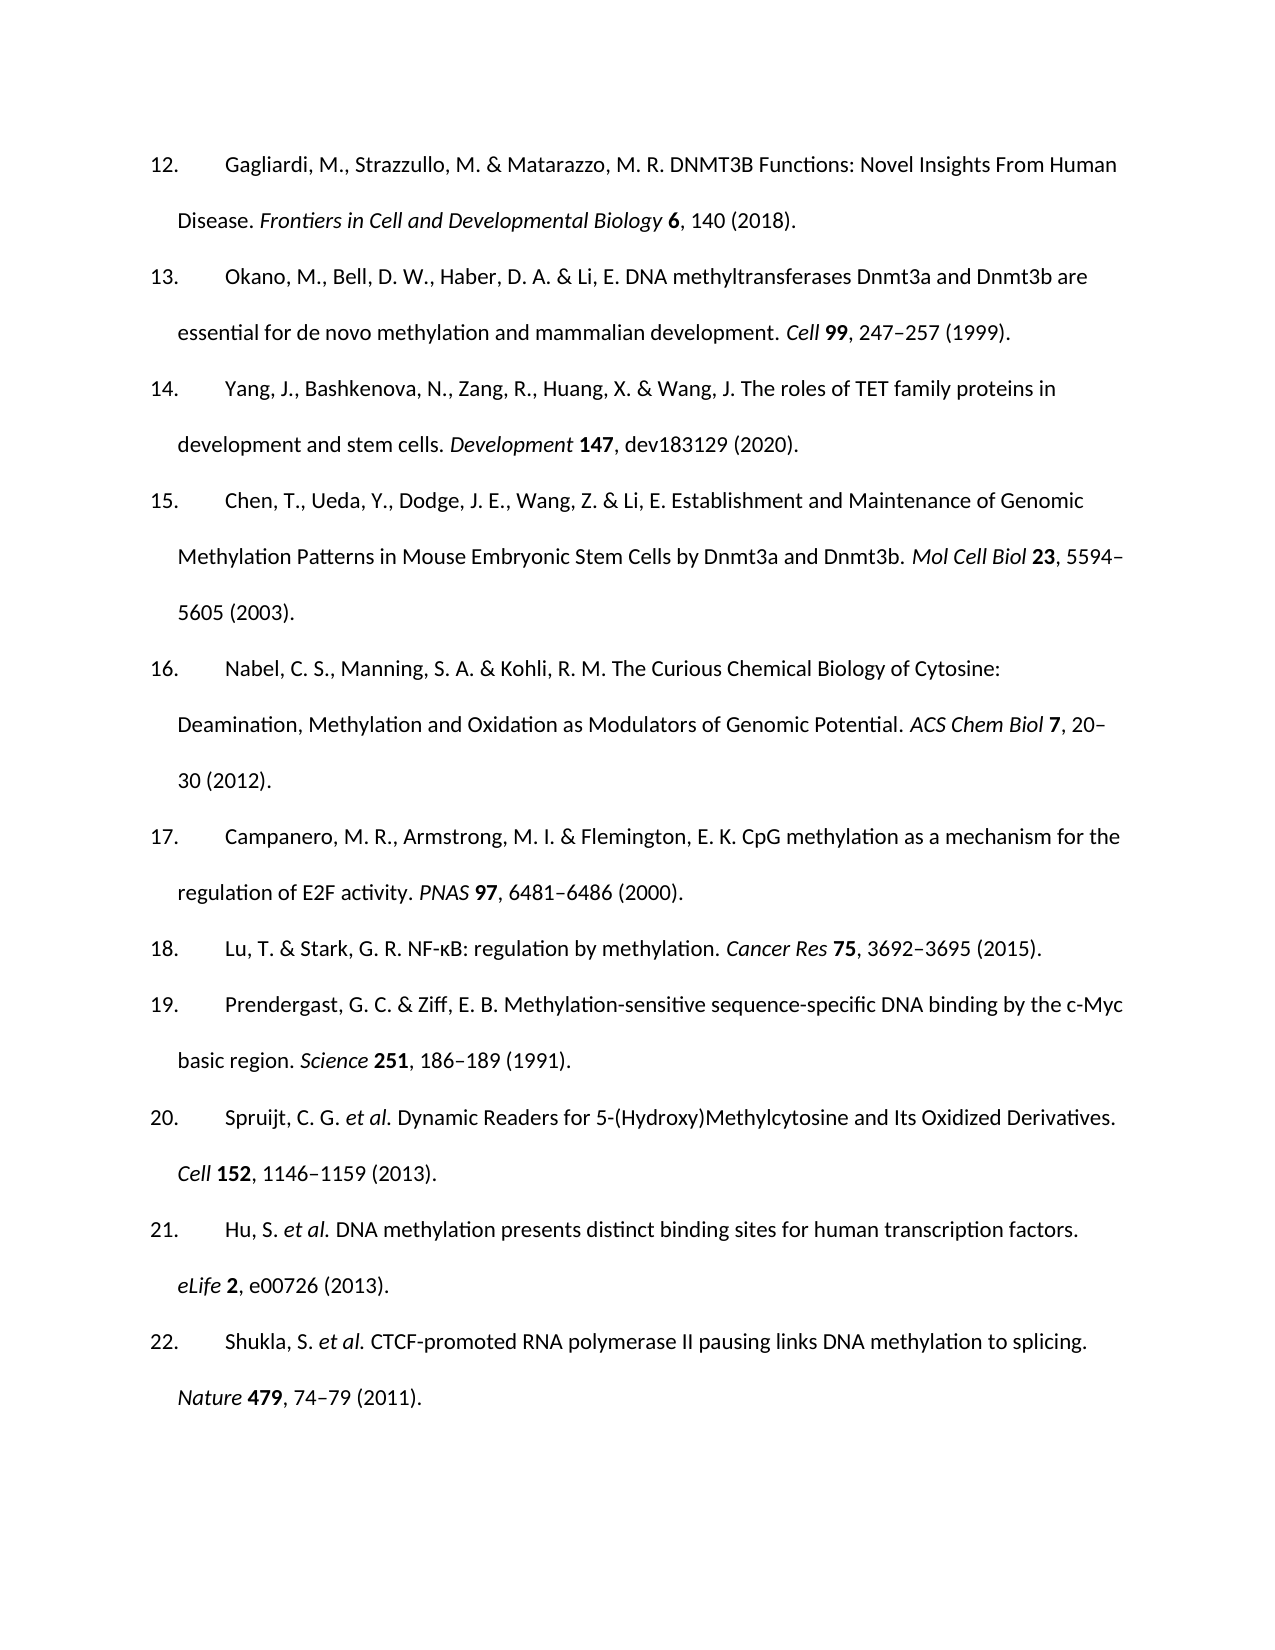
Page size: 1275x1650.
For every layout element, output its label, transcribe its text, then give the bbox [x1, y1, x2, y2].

text 13. Okano, M., Bell, D. W., Haber, D. A. & Li, E. DNA methyltransferases Dnmt3a and Dnmt3b are essential for de novo methylation and mammalian development. Cell 99, 247–257 (1999). [150, 262, 1125, 346]
text 12. Gagliardi, M., Strazzullo, M. & Matarazzo, M. R. DNMT3B Functions: Novel Insights From Human Disease. Frontiers in Cell and Developmental Biology 6, 140 (2018). [150, 150, 1125, 234]
text 18. Lu, T. & Stark, G. R. NF-κB: regulation by methylation. Cancer Res 75, 3692–3695 (2015). [150, 934, 1125, 963]
text 20. Spruijt, C. G. et al. Dynamic Readers for 5-(Hydroxy)Methylcytosine and Its Oxidized Derivatives. Cell 152, 1146–1159 (2013). [150, 1103, 1125, 1187]
text 15. Chen, T., Ueda, Y., Dodge, J. E., Wang, Z. & Li, E. Establishment and Maintenance of Genomic Methylation Patterns in Mouse Embryonic Stem Cells by Dnmt3a and Dnmt3b. Mol Cell Biol 23, 5594–5605 (2003). [150, 486, 1125, 626]
text 14. Yang, J., Bashkenova, N., Zang, R., Huang, X. & Wang, J. The roles of TET family proteins in development and stem cells. Development 147, dev183129 (2020). [150, 374, 1125, 458]
text 21. Hu, S. et al. DNA methylation presents distinct binding sites for human transcription factors. eLife 2, e00726 (2013). [150, 1215, 1125, 1299]
text 22. Shukla, S. et al. CTCF-promoted RNA polymerase II pausing links DNA methylation to splicing. Nature 479, 74–79 (2011). [150, 1327, 1125, 1411]
text 17. Campanero, M. R., Armstrong, M. I. & Flemington, E. K. CpG methylation as a mechanism for the regulation of E2F activity. PNAS 97, 6481–6486 (2000). [150, 822, 1125, 907]
text 19. Prendergast, G. C. & Ziff, E. B. Methylation-sensitive sequence-specific DNA binding by the c-Myc basic region. Science 251, 186–189 (1991). [150, 991, 1125, 1075]
text 16. Nabel, C. S., Manning, S. A. & Kohli, R. M. The Curious Chemical Biology of Cytosine: Deamination, Methylation and Oxidation as Modulators of Genomic Potential. ACS Chem Biol 7, 20–30 (2012). [150, 654, 1125, 794]
